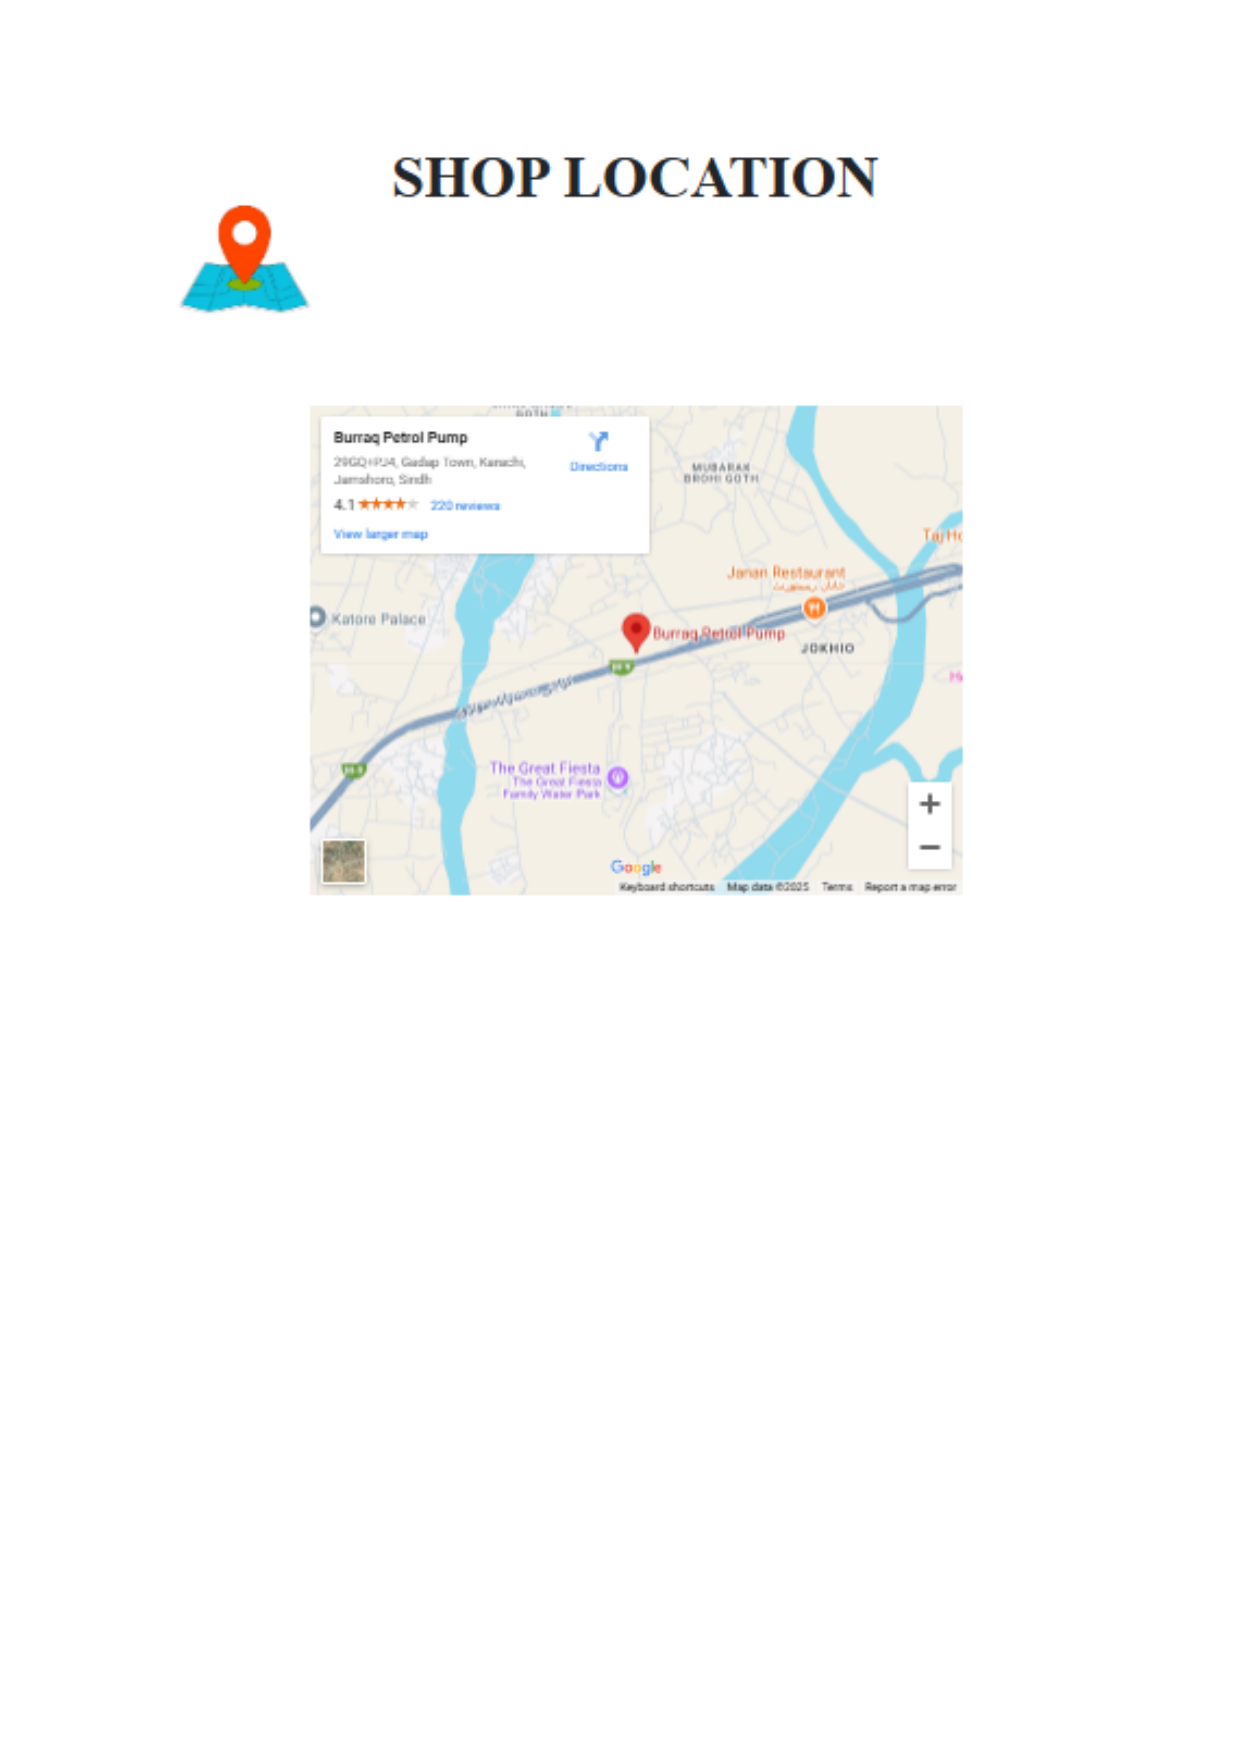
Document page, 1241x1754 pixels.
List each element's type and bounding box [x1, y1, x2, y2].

picture [54, 93, 1146, 948]
